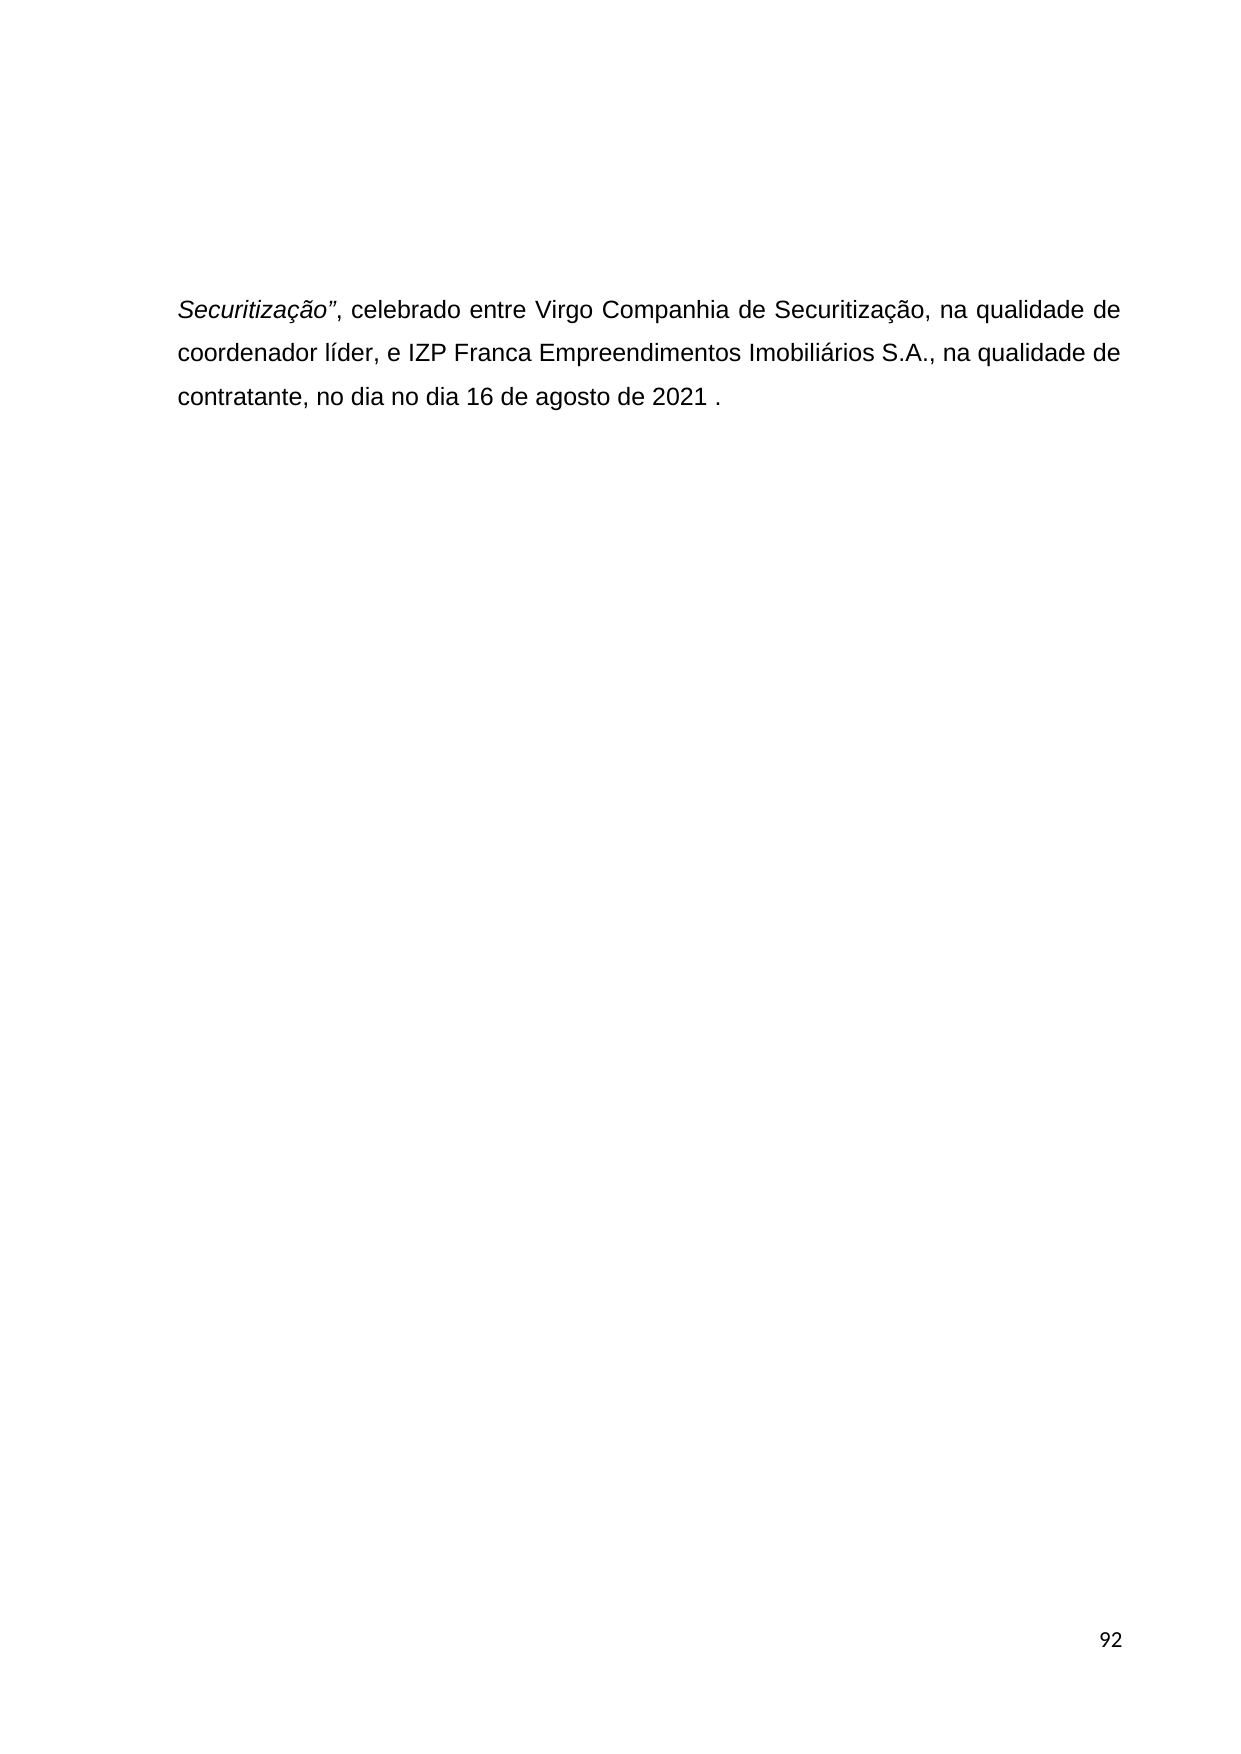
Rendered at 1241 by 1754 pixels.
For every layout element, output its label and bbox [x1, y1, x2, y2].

list [177, 295, 1122, 410]
